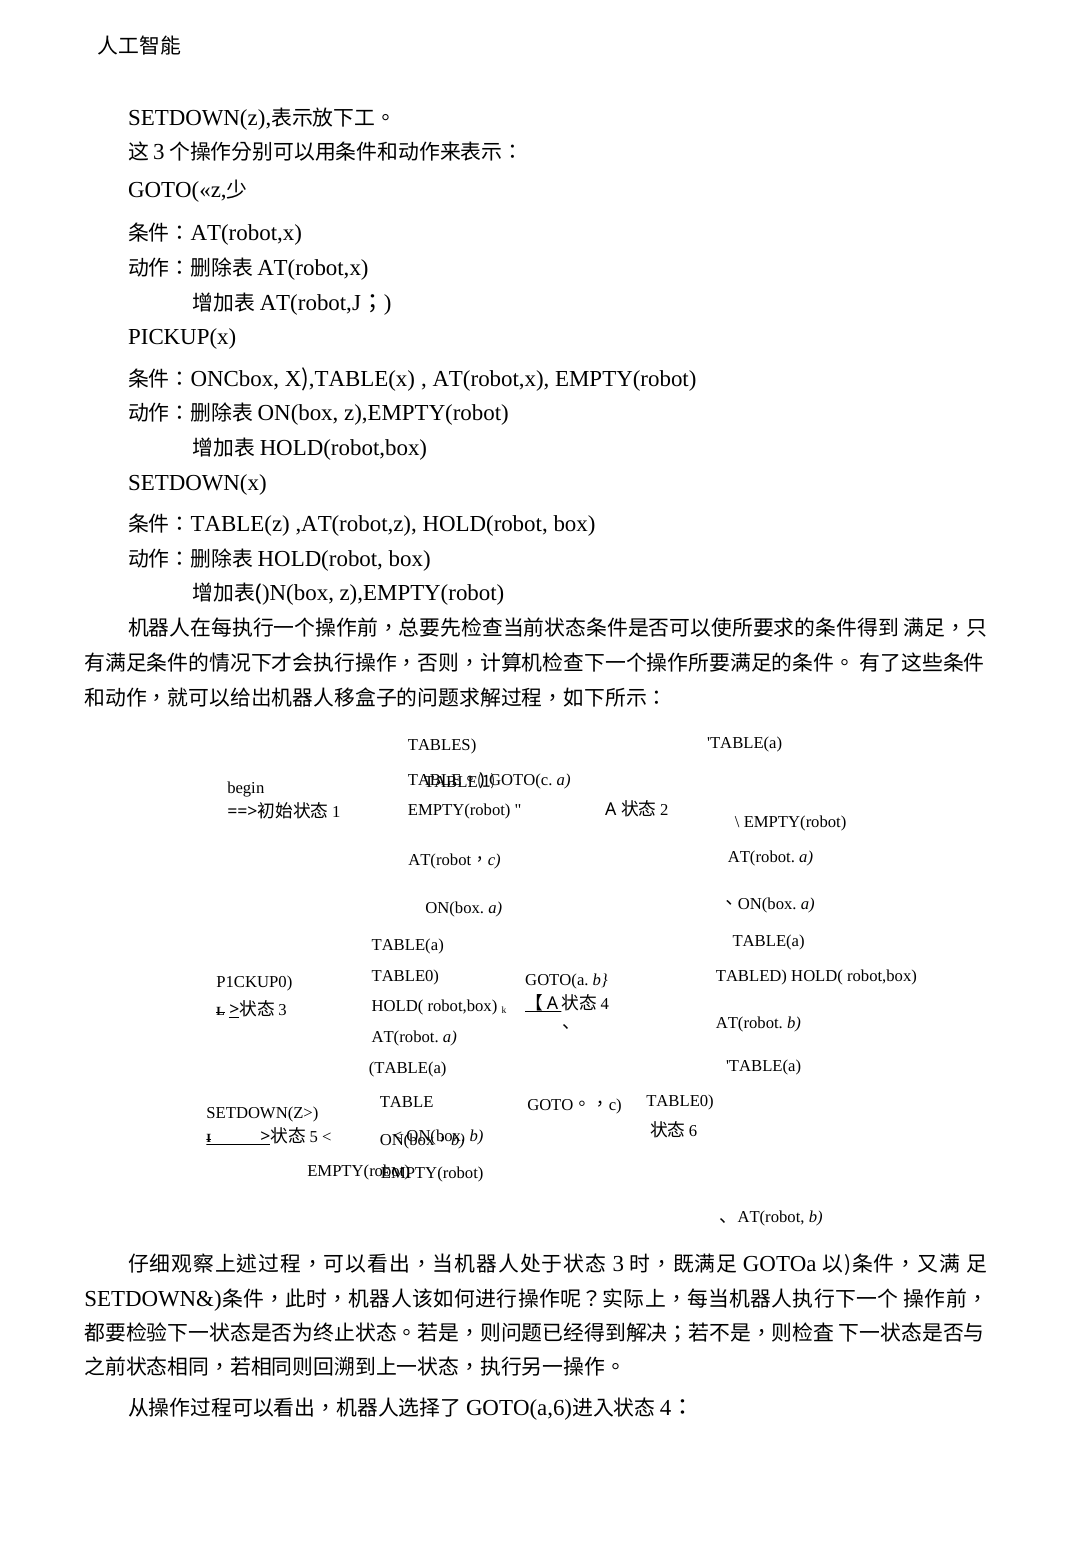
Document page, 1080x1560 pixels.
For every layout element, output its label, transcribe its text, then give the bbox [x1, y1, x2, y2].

text 增加表()N(box, z),EMPTY(robot) [192, 573, 988, 608]
text 条件：TABLE(z) ,AT(robot,z), HOLD(robot, box) [84, 503, 988, 538]
text 动作：删除表AT(robot,x) [84, 248, 988, 282]
text EMPTY(robot) [307, 1160, 988, 1179]
text 'TABLE(a) [282, 733, 988, 752]
text 仔细观察上述过程，可以看出，当机器人处于状态3时，既满足GOTOa以)条件，又满 足SETDOWN&)条件，此时，机器人该如何进行操作呢？实际上，每当机器人执行下一个 操作前，都要检验下一状态是否为终止状态。若是，则问题已经得到解决；若不是，则检査 下一状态是否与之前状态相同，若相同则回溯到上一状态，执行另一操作。 [84, 1244, 988, 1382]
text TABLE⑴ [84, 768, 988, 792]
text PICKUP(x) [84, 323, 988, 350]
text TABLE0) [84, 1091, 988, 1110]
text SETDOWN(x) [84, 469, 988, 495]
text 、AT(robot, b) [719, 1195, 988, 1230]
text 动作：删除表 HOLD(robot, box) [84, 538, 988, 573]
text 条件：ONCbox, X),TABLE(x) , AT(robot,x), EMPTY(robot) [84, 358, 988, 393]
text 从操作过程可以看出，机器人选择了 GOTO(a,6)进入状态4： [84, 1388, 988, 1422]
text \ EMPTY(robot) [84, 812, 846, 831]
text 、ON(box. a) [282, 881, 988, 916]
text 动作：删除表 ON(box, z),EMPTY(robot) [84, 393, 988, 428]
text 增加表 HOLD(robot,box) [192, 428, 988, 462]
text < ON(box. b) [84, 1126, 988, 1145]
text 'TABLE(a) [330, 1056, 988, 1075]
text 这3个操作分别可以用条件和动作来表示： [84, 132, 988, 167]
text AT(robot. a) [282, 847, 988, 866]
text 增加表 AT(robot,J；) [192, 282, 988, 317]
text 条件：AT(robot,x) [84, 213, 988, 248]
text SETDOWN(z),表示放下工。 [84, 97, 988, 132]
text TABLED) HOLD( robot,box) [105, 966, 988, 985]
text GOTO(«z,少 [84, 173, 988, 203]
text TABLE(a) [282, 931, 988, 950]
text 机器人在每执行一个操作前，总要先检查当前状态条件是否可以使所要求的条件得到 满足，只有满足条件的情况下才会执行操作，否则，计算机检查下一个操作所要满足的条件。 有了这些条件和动作，就可以给岀机器人移盒子的问题求解过程，如下所示： [84, 608, 988, 712]
text 、AT(robot. b) [272, 1000, 988, 1035]
